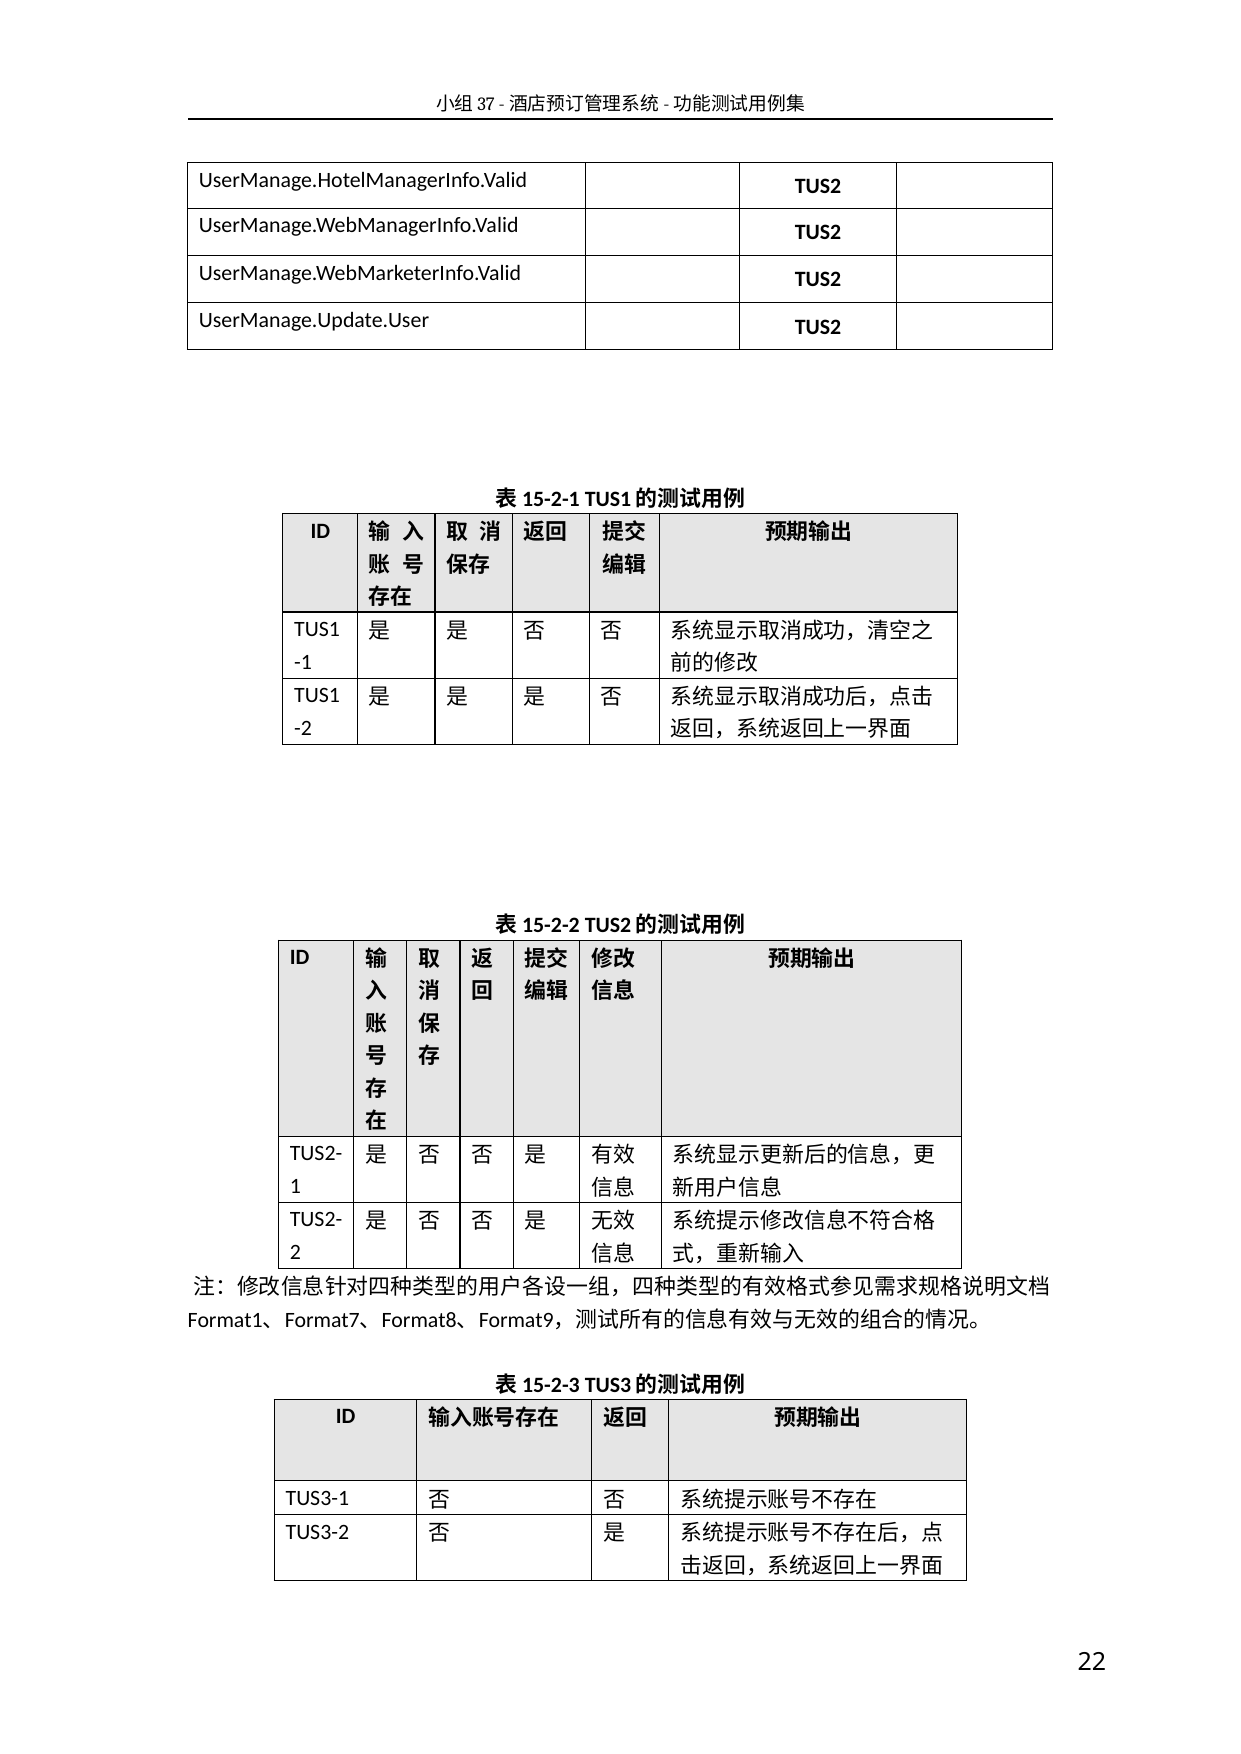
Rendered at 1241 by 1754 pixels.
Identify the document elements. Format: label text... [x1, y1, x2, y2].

table_cell 有效信息 [580, 1137, 661, 1202]
table_cell [586, 303, 739, 349]
table_cell 是 [514, 1137, 579, 1202]
table_cell 否 [417, 1481, 591, 1514]
table_cell 否 [461, 1203, 513, 1268]
table_cell 无效信息 [580, 1203, 661, 1268]
table_cell TUS2-2 [279, 1203, 353, 1268]
table_cell TUS1-2 [283, 679, 357, 743]
table_cell 系统提示账号不存在后，点击返回，系统返回上一界面 [669, 1515, 966, 1580]
table_header 预期输出 [660, 514, 957, 611]
table_header 取消保存 [436, 514, 512, 611]
table_cell TUS2 [740, 303, 896, 349]
table_header ID [279, 941, 353, 1136]
table_cell UserManage.WebManagerInfo.Valid [188, 209, 585, 255]
table_cell TUS2 [740, 256, 896, 302]
table_header 取消保存 [407, 941, 459, 1136]
table_cell 否 [590, 679, 659, 743]
table_cell UserManage.Update.User [188, 303, 585, 349]
table_header 预期输出 [662, 941, 961, 1136]
table_cell UserManage.HotelManagerInfo.Valid [188, 163, 585, 207]
table_cell [897, 163, 1052, 207]
table_header 输入账号存在 [417, 1400, 591, 1480]
table_cell 是 [436, 679, 512, 743]
table_cell 系统显示取消成功后，点击返回，系统返回上一界面 [660, 679, 957, 743]
table_header 提交编辑 [590, 514, 659, 611]
table_cell 是 [354, 1137, 406, 1202]
table_cell TUS2-1 [279, 1137, 353, 1202]
table_cell 是 [358, 613, 434, 677]
table_cell [586, 163, 739, 207]
table_cell 系统提示账号不存在 [669, 1481, 966, 1514]
text 表15-2-2 TUS2的测试用例 [187, 907, 1053, 939]
table_cell 系统提示修改信息不符合格式，重新输入 [662, 1203, 961, 1268]
table_cell [897, 256, 1052, 302]
table_cell 否 [513, 613, 589, 677]
table_cell [897, 209, 1052, 255]
table_cell 否 [407, 1203, 459, 1268]
table_cell UserManage.WebMarketerInfo.Valid [188, 256, 585, 302]
table_header 返回 [461, 941, 513, 1136]
table_header 返回 [592, 1400, 668, 1480]
table_cell 否 [417, 1515, 591, 1580]
table_header ID [283, 514, 357, 611]
table_cell 是 [358, 679, 434, 743]
table_cell TUS2 [740, 209, 896, 255]
table_cell [586, 209, 739, 255]
table_cell 否 [461, 1137, 513, 1202]
table_header 返回 [513, 514, 589, 611]
table_cell [586, 256, 739, 302]
table_cell 是 [354, 1203, 406, 1268]
table_cell 否 [592, 1481, 668, 1514]
table_cell 是 [592, 1515, 668, 1580]
table_header ID [275, 1400, 416, 1480]
table_header 输入账号存在 [354, 941, 406, 1136]
text 表15-2-1 TUS1的测试用例 [187, 480, 1053, 513]
table_cell TUS1-1 [283, 613, 357, 677]
text 注：修改信息针对四种类型的用户各设一组，四种类型的有效格式参见需求规格说明文档Format1、Format7、Format8、Format9，测试所有的信息有效与无效的组合的情况。 [187, 1269, 1053, 1334]
table_cell 否 [590, 613, 659, 677]
table_header 输入账号存在 [358, 514, 434, 611]
text 表15-2-3 TUS3的测试用例 [187, 1366, 1053, 1399]
table_cell 系统显示更新后的信息，更新用户信息 [662, 1137, 961, 1202]
table_header 修改信息 [580, 941, 661, 1136]
table_cell [897, 303, 1052, 349]
table_cell TUS2 [740, 163, 896, 207]
table_cell 是 [513, 679, 589, 743]
table_cell 是 [514, 1203, 579, 1268]
table_cell 是 [436, 613, 512, 677]
table_header 预期输出 [669, 1400, 966, 1480]
table_header 提交编辑 [514, 941, 579, 1136]
table_cell 否 [407, 1137, 459, 1202]
table_cell TUS3-2 [275, 1515, 416, 1580]
table_cell TUS3-1 [275, 1481, 416, 1514]
table_cell 系统显示取消成功，清空之前的修改 [660, 613, 957, 677]
